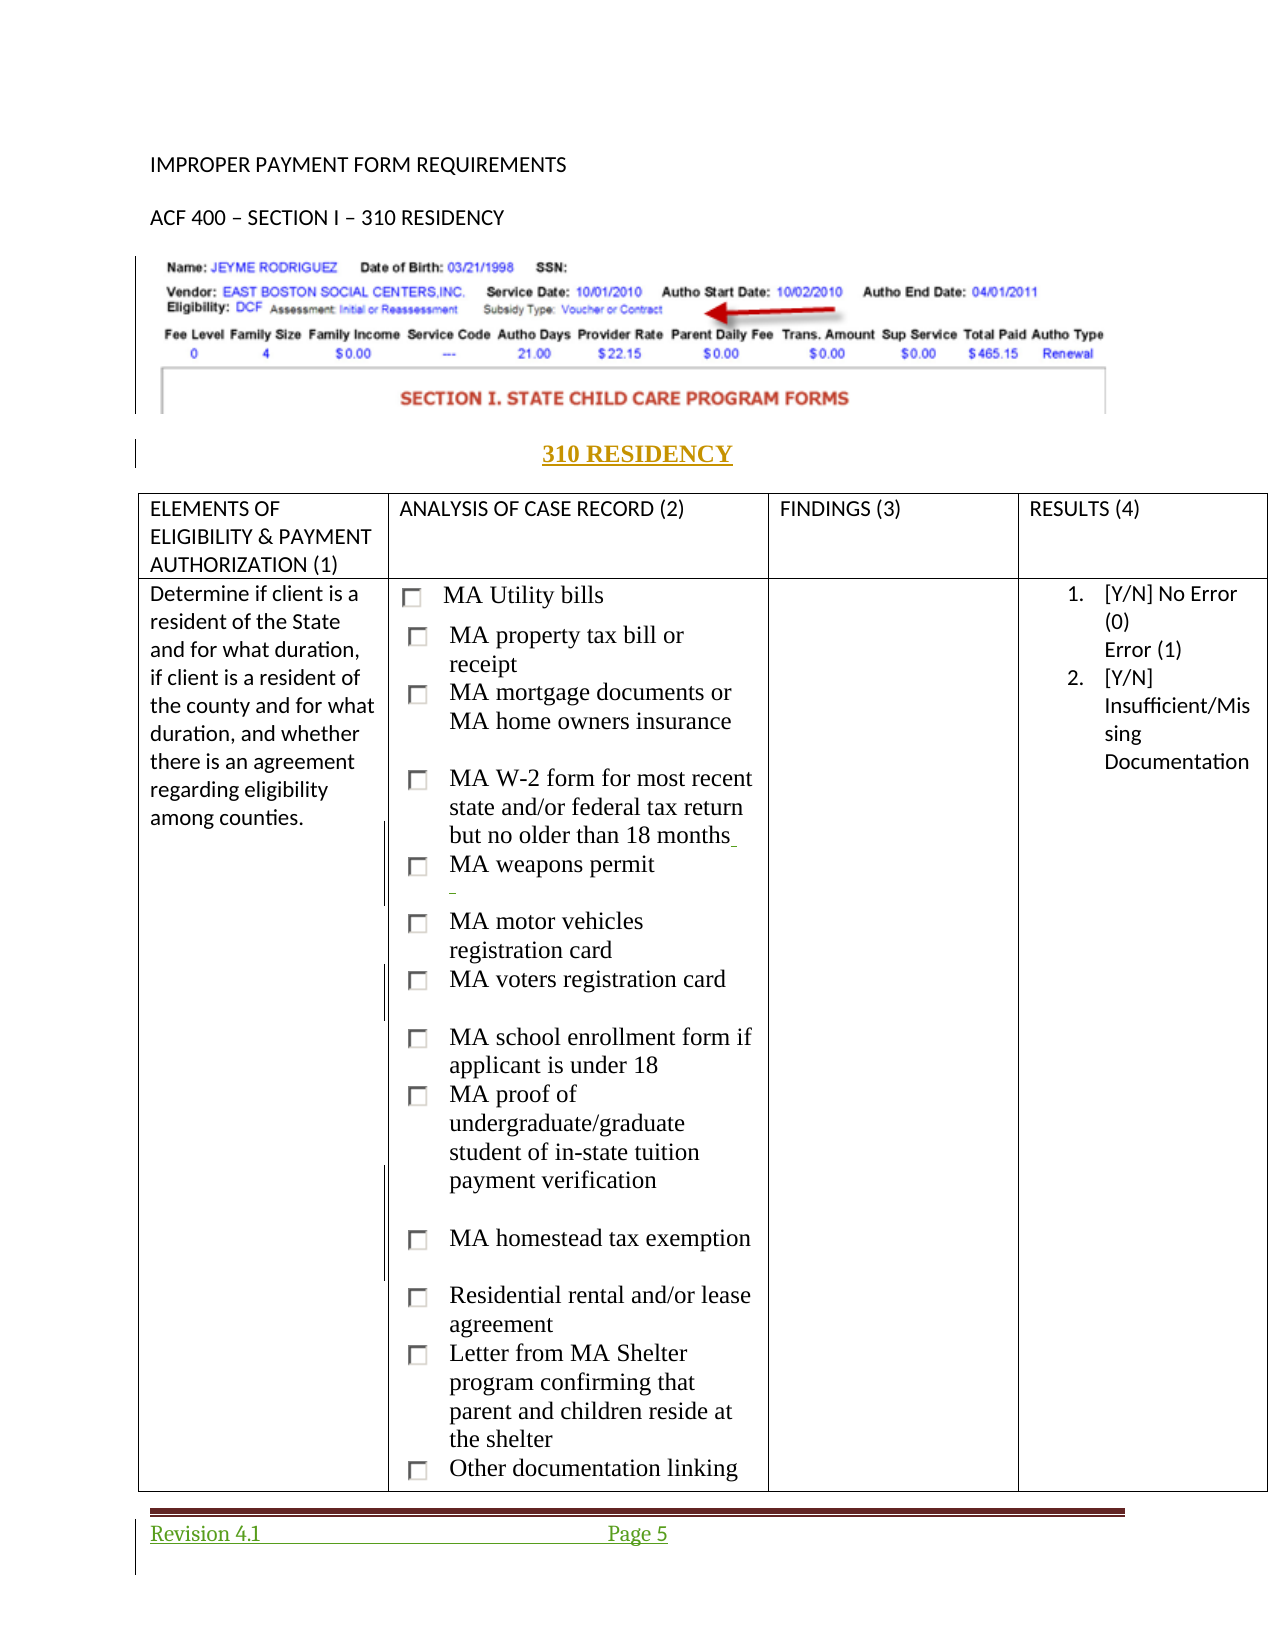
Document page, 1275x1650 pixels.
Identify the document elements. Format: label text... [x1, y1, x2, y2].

table_header ELEMENTS OF ELIGIBILITY & PAYMENT AUTHORIZATION (1) [139, 494, 388, 578]
text IMPROPER PAYMENT FORM REQUIREMENTS [150, 150, 1125, 178]
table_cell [1019, 579, 1267, 1491]
table_header ANALYSIS OF CASE RECORD (2) [389, 494, 768, 578]
table_header RESULTS (4) [1019, 494, 1267, 578]
table_cell [769, 579, 1018, 1491]
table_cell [139, 579, 388, 1491]
text ACF 400 – SECTION I – 310 RESIDENCY [150, 203, 1125, 231]
table_header FINDINGS (3) [769, 494, 1018, 578]
picture [150, 256, 1125, 414]
table_cell [389, 579, 768, 1491]
